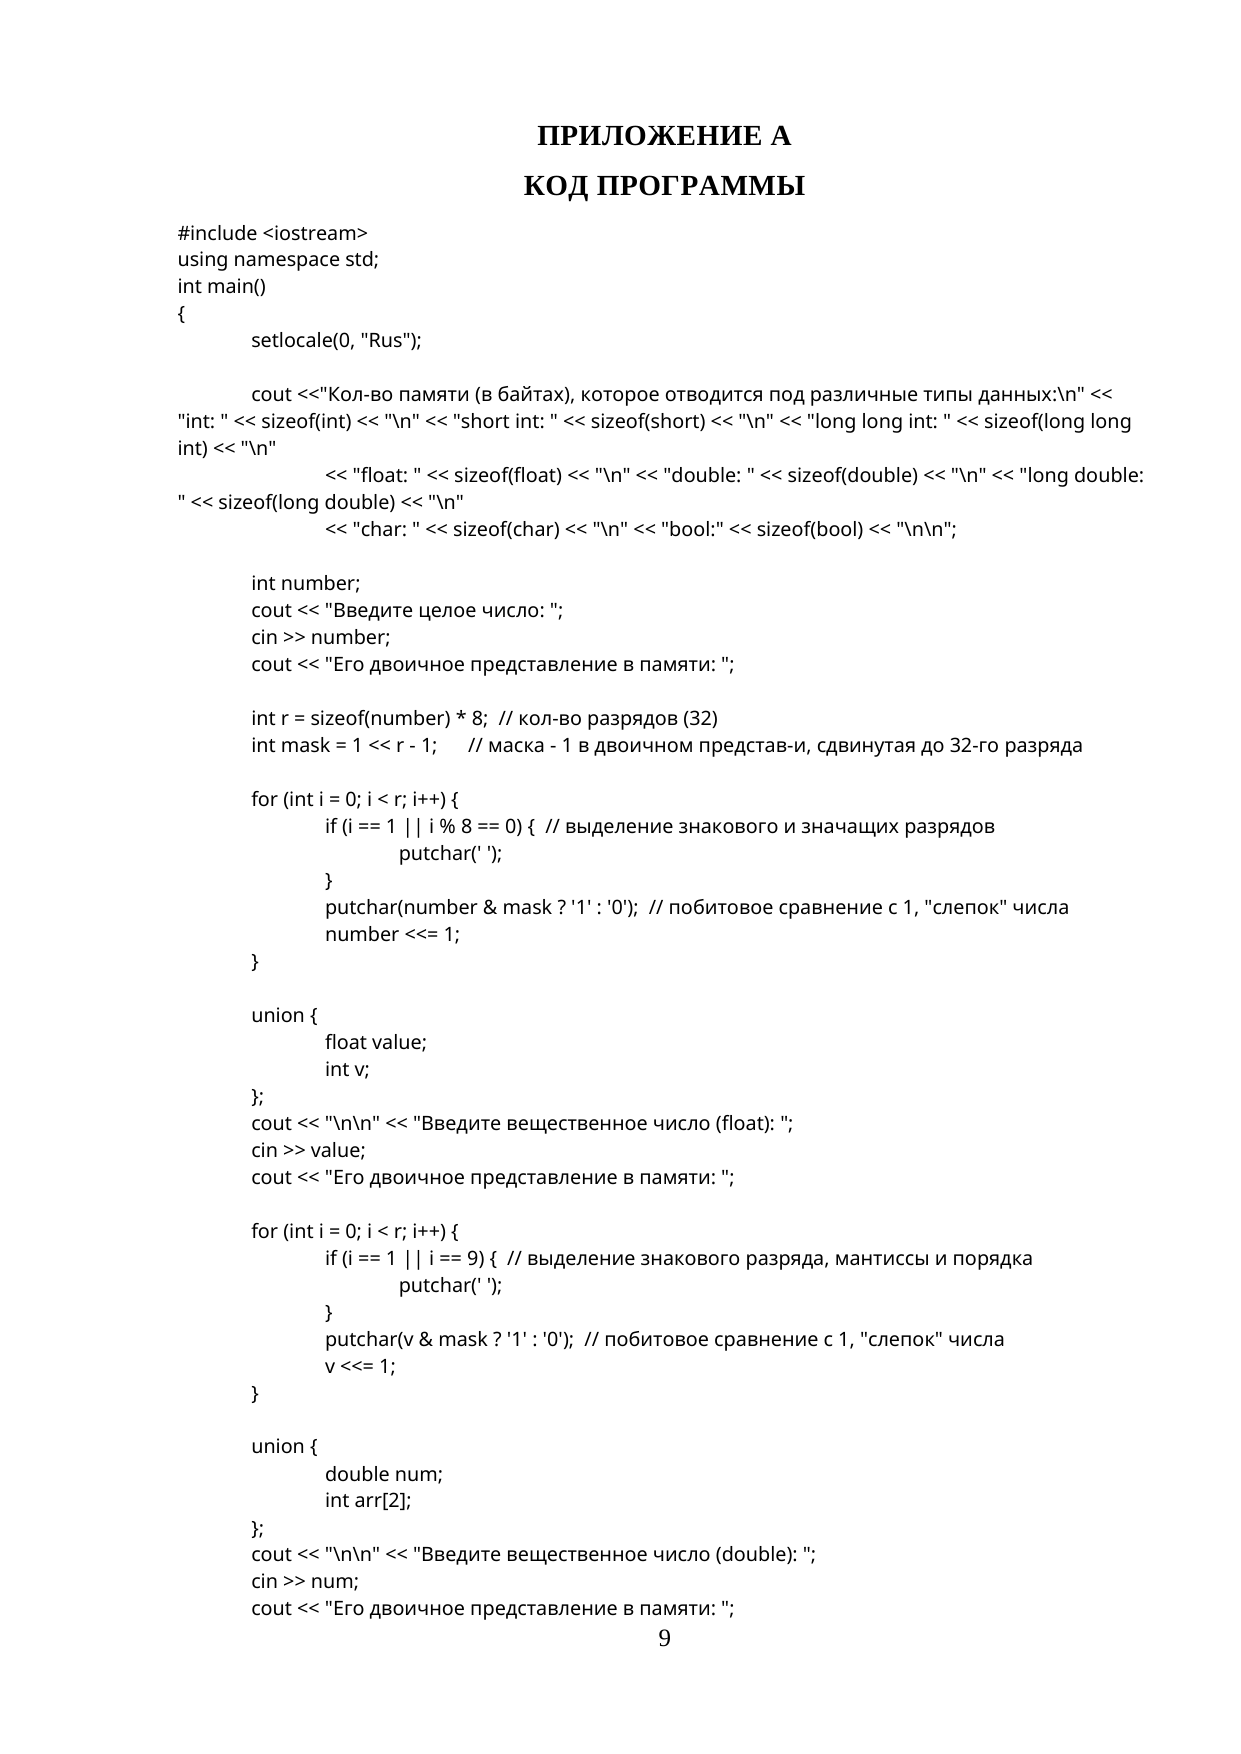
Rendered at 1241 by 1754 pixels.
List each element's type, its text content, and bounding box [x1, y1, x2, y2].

text << "float: " << sizeof(float) << "\n" << "double: " << sizeof(double) << "\n" << "long double: " << sizeof(long double) << "\n" [177, 462, 1152, 516]
text } [177, 866, 1152, 893]
text cout << "Его двоичное представление в памяти: "; [177, 1595, 1152, 1622]
text cin >> num; [177, 1568, 1152, 1595]
text cin >> value; [177, 1136, 1152, 1163]
text putchar(number & mask ? '1' : '0'); // побитовое сравнение с 1, "слепок" числа [177, 893, 1152, 920]
text if (i == 1 || i == 9) { // выделение знакового разряда, мантиссы и порядка [177, 1244, 1152, 1271]
text double num; [177, 1460, 1152, 1487]
text putchar(' '); [177, 839, 1152, 866]
text cin >> number; [177, 623, 1152, 650]
text }; [177, 1514, 1152, 1541]
text int main() [177, 273, 1152, 300]
text union { [177, 1001, 1152, 1028]
text }; [177, 1082, 1152, 1109]
text if (i == 1 || i % 8 == 0) { // выделение знакового и значащих разрядов [177, 812, 1152, 839]
text int mask = 1 << r - 1; // маска - 1 в двоичном представ-и, сдвинутая до 32-го разряда [177, 731, 1152, 758]
text cout << "\n\n" << "Введите вещественное число (float): "; [177, 1109, 1152, 1136]
text using namespace std; [177, 246, 1152, 273]
text Приложение А [177, 118, 1152, 152]
text int arr[2]; [177, 1487, 1152, 1514]
text int r = sizeof(number) * 8; // кол-во разрядов (32) [177, 704, 1152, 731]
text putchar(' '); [177, 1271, 1152, 1298]
text for (int i = 0; i < r; i++) { [177, 1217, 1152, 1244]
text int number; [177, 569, 1152, 596]
text cout << "Введите целое число: "; [177, 596, 1152, 623]
text int v; [177, 1055, 1152, 1082]
text float value; [177, 1028, 1152, 1055]
text код Программы [177, 168, 1152, 202]
text } [177, 1379, 1152, 1406]
text union { [177, 1433, 1152, 1460]
text } [177, 947, 1152, 974]
text { [177, 300, 1152, 327]
text putchar(v & mask ? '1' : '0'); // побитовое сравнение с 1, "слепок" числа [177, 1325, 1152, 1352]
text << "char: " << sizeof(char) << "\n" << "bool:" << sizeof(bool) << "\n\n"; [177, 516, 1152, 542]
text cout <<"Кол-во памяти (в байтах), которое отводится под различные типы данных:\n" << "int: " << sizeof(int) << "\n" << "short int: " << sizeof(short) << "\n" << "long long int: " << sizeof(long long int) << "\n" [177, 381, 1152, 462]
text cout << "Его двоичное представление в памяти: "; [177, 650, 1152, 677]
text cout << "Его двоичное представление в памяти: "; [177, 1163, 1152, 1190]
text #include <iostream> [177, 219, 1152, 246]
text setlocale(0, "Rus"); [177, 327, 1152, 354]
text cout << "\n\n" << "Введите вещественное число (double): "; [177, 1541, 1152, 1568]
text number <<= 1; [177, 920, 1152, 947]
text } [177, 1298, 1152, 1325]
text v <<= 1; [177, 1352, 1152, 1379]
text for (int i = 0; i < r; i++) { [177, 785, 1152, 812]
